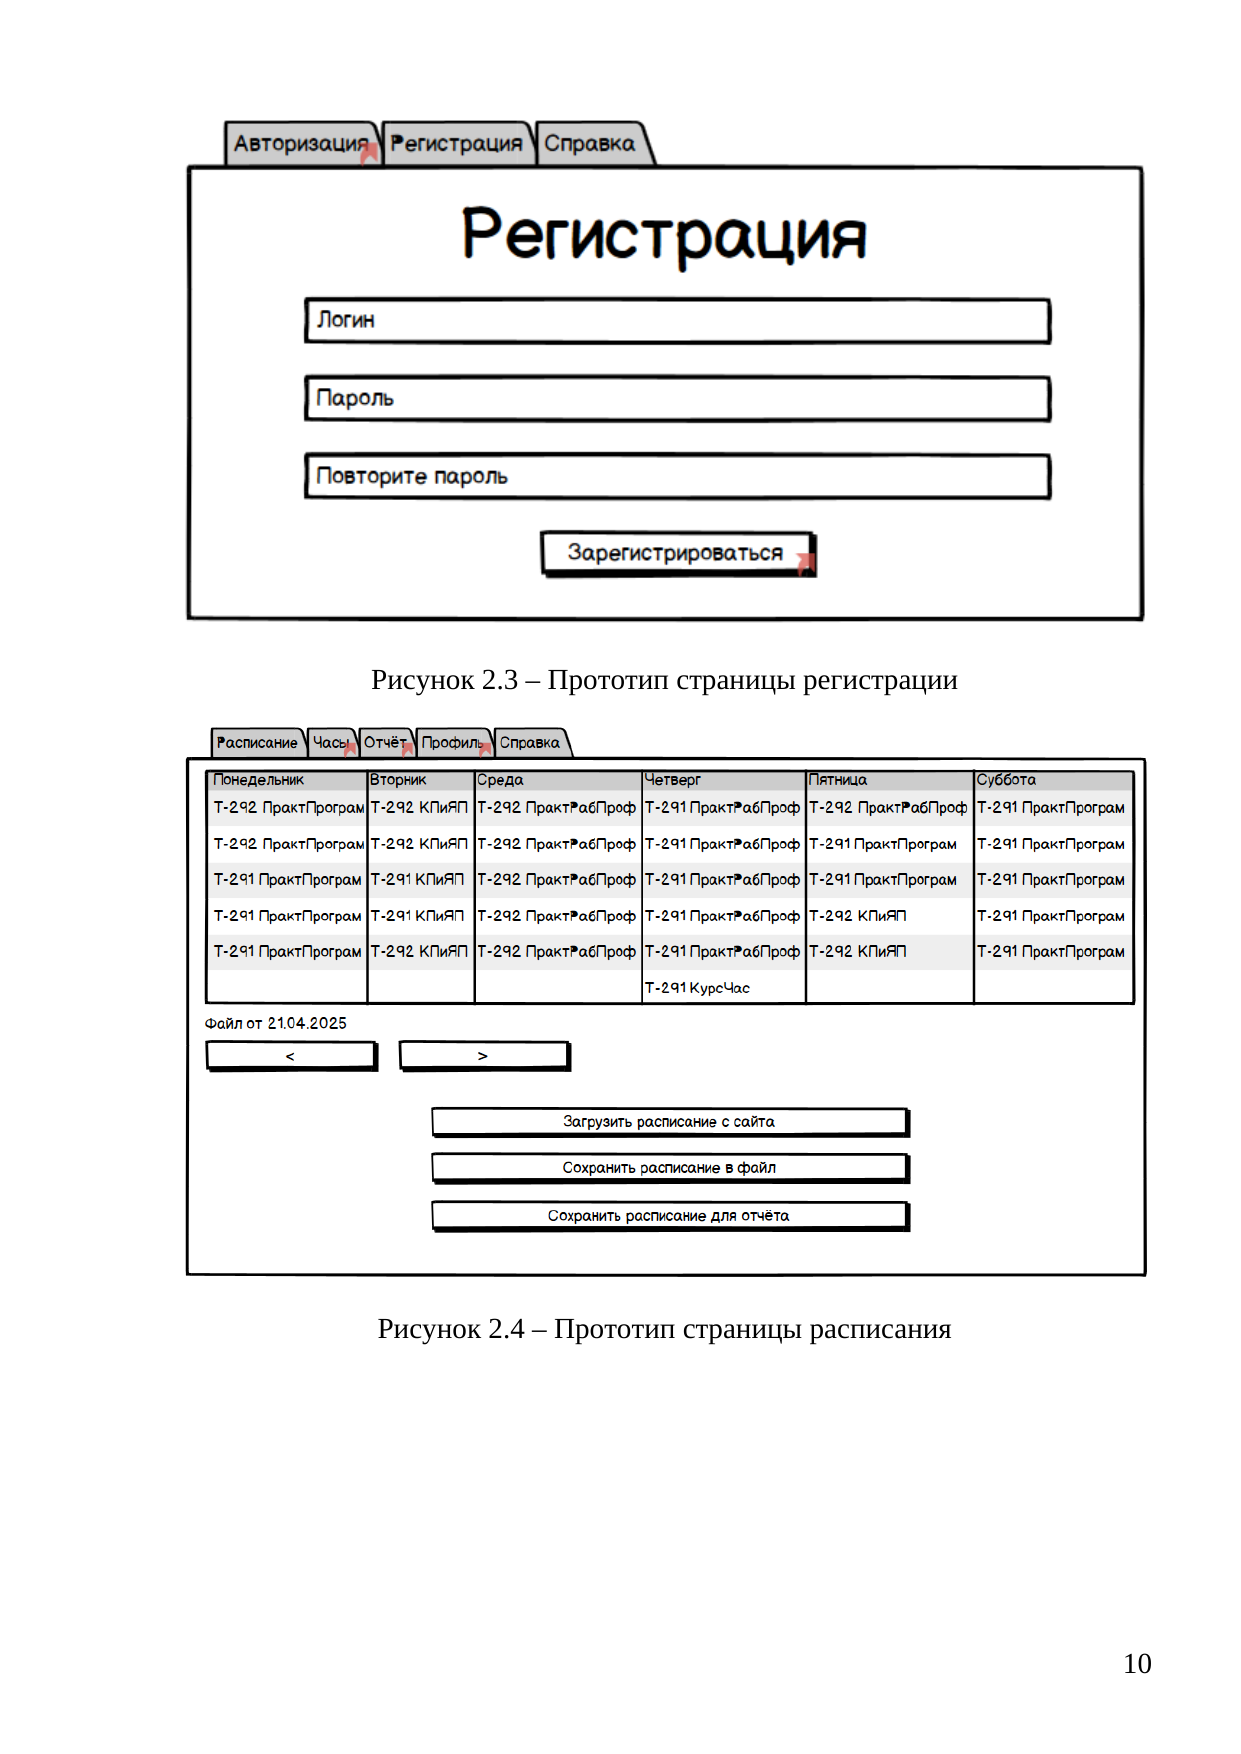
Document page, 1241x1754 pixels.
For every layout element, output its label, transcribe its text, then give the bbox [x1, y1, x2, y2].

text Рисунок 2.4 – Прототип страницы расписания [177, 1312, 1152, 1345]
picture [177, 724, 1152, 1283]
text Рисунок 2.3 – Прототип страницы регистрации [177, 662, 1152, 696]
picture [177, 118, 1152, 633]
